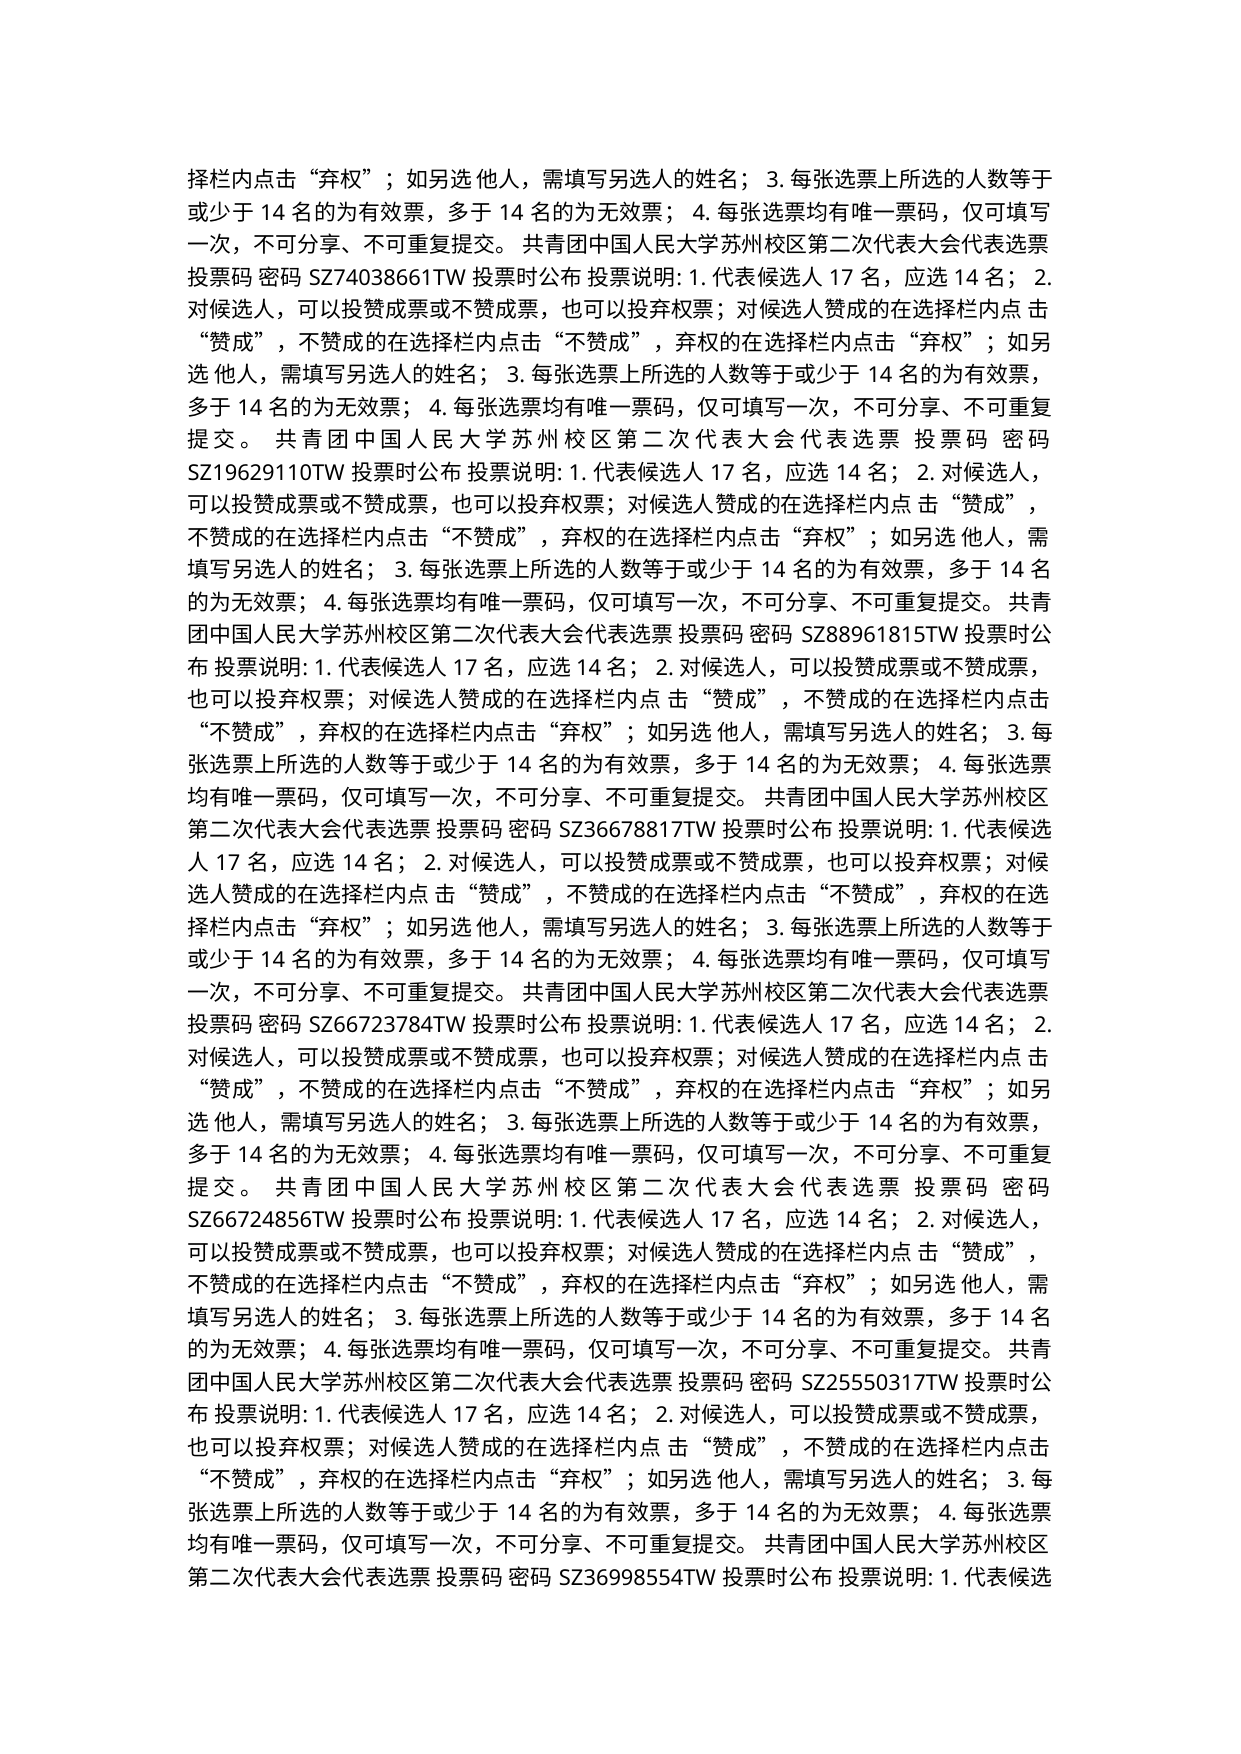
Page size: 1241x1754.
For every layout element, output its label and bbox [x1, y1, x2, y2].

text [187, 162, 1053, 1592]
